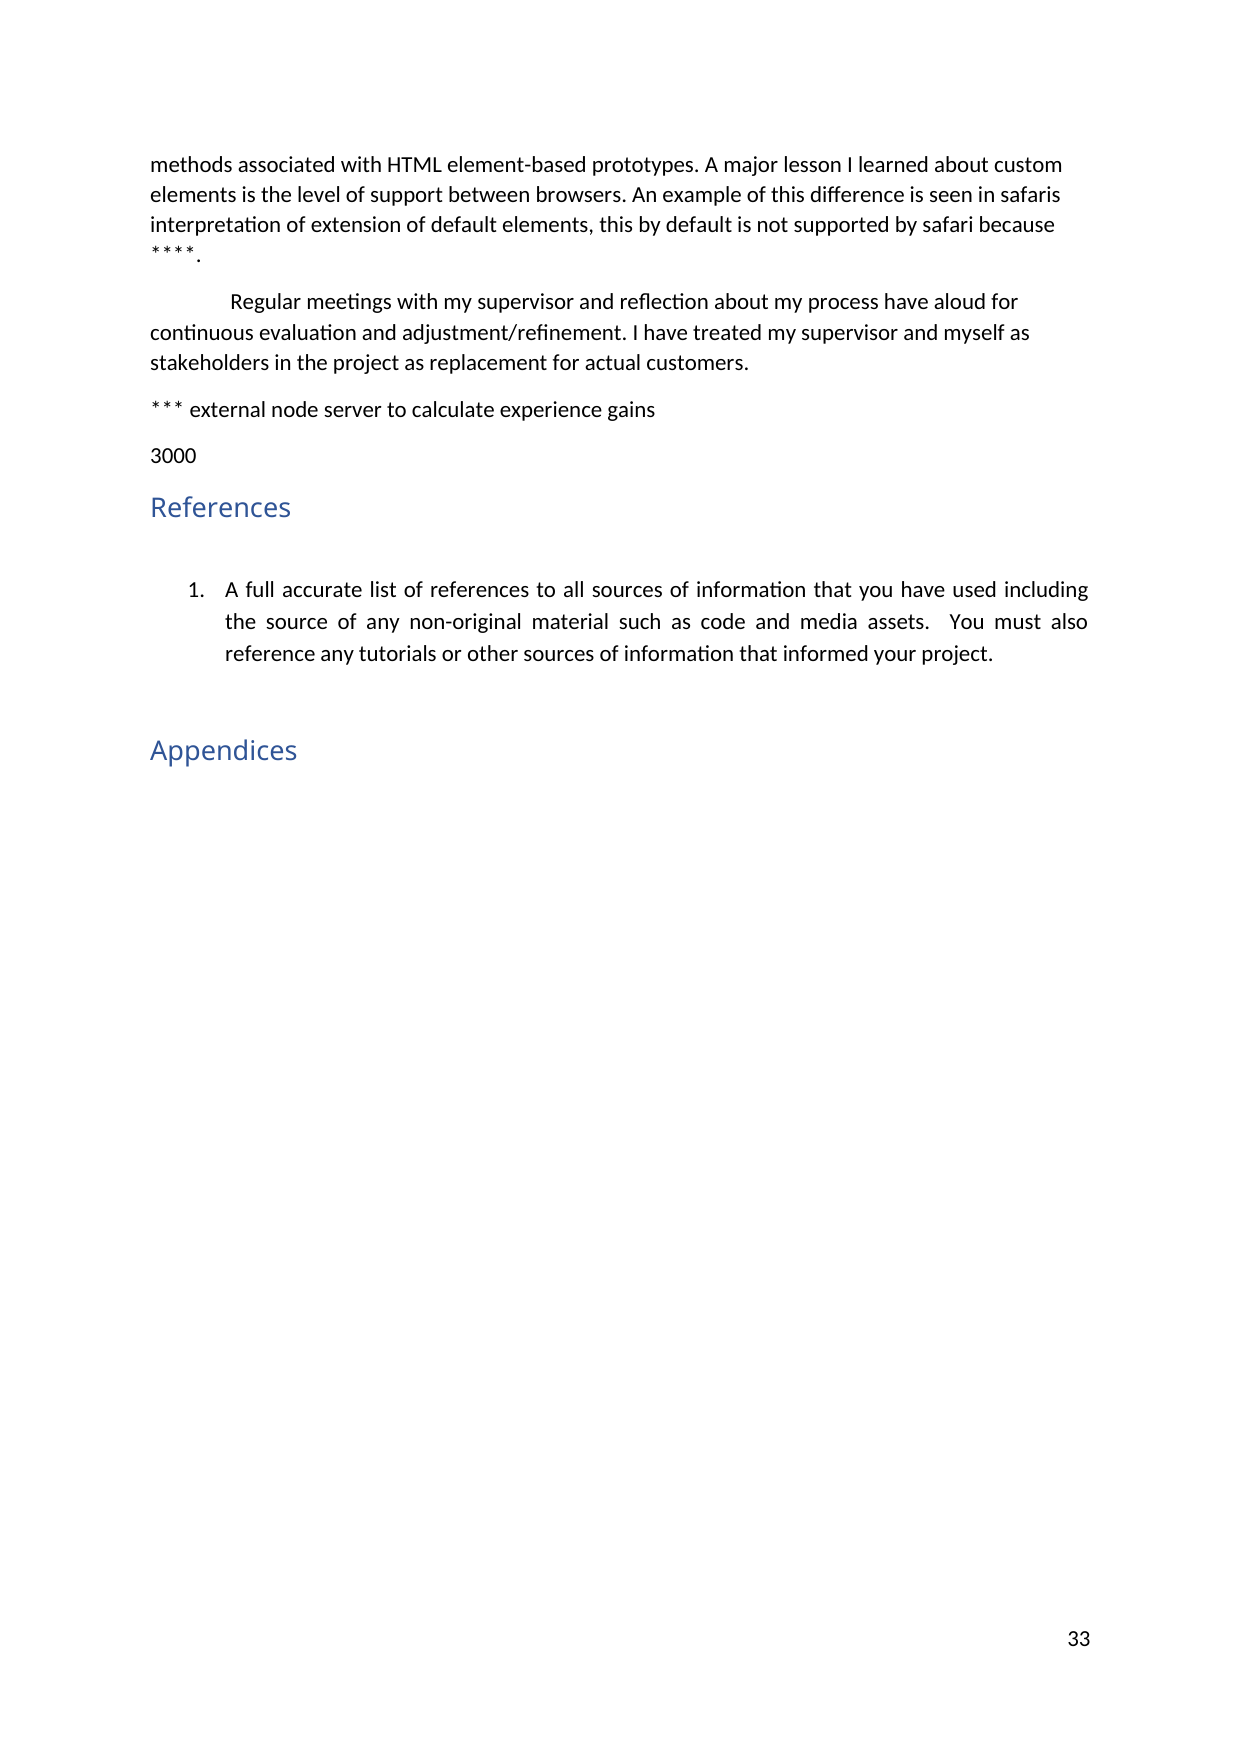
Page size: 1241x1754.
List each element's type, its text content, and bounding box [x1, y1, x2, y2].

text *** external node server to calculate experience gains [150, 395, 1090, 423]
list A full accurate list of references to all sources of information that you have used including the source of any non-original material such as code and media assets. You must also reference any tutorials or other sources of information that informed your project. [187, 575, 1090, 668]
text 3000 [150, 442, 1090, 470]
text Regular meetings with my supervisor and reflection about my process have aloud for continuous evaluation and adjustment/refinement. I have treated my supervisor and myself as stakeholders in the project as replacement for actual customers. [150, 287, 1090, 376]
subtitle References [150, 488, 1090, 525]
subtitle Appendices [150, 731, 1090, 768]
